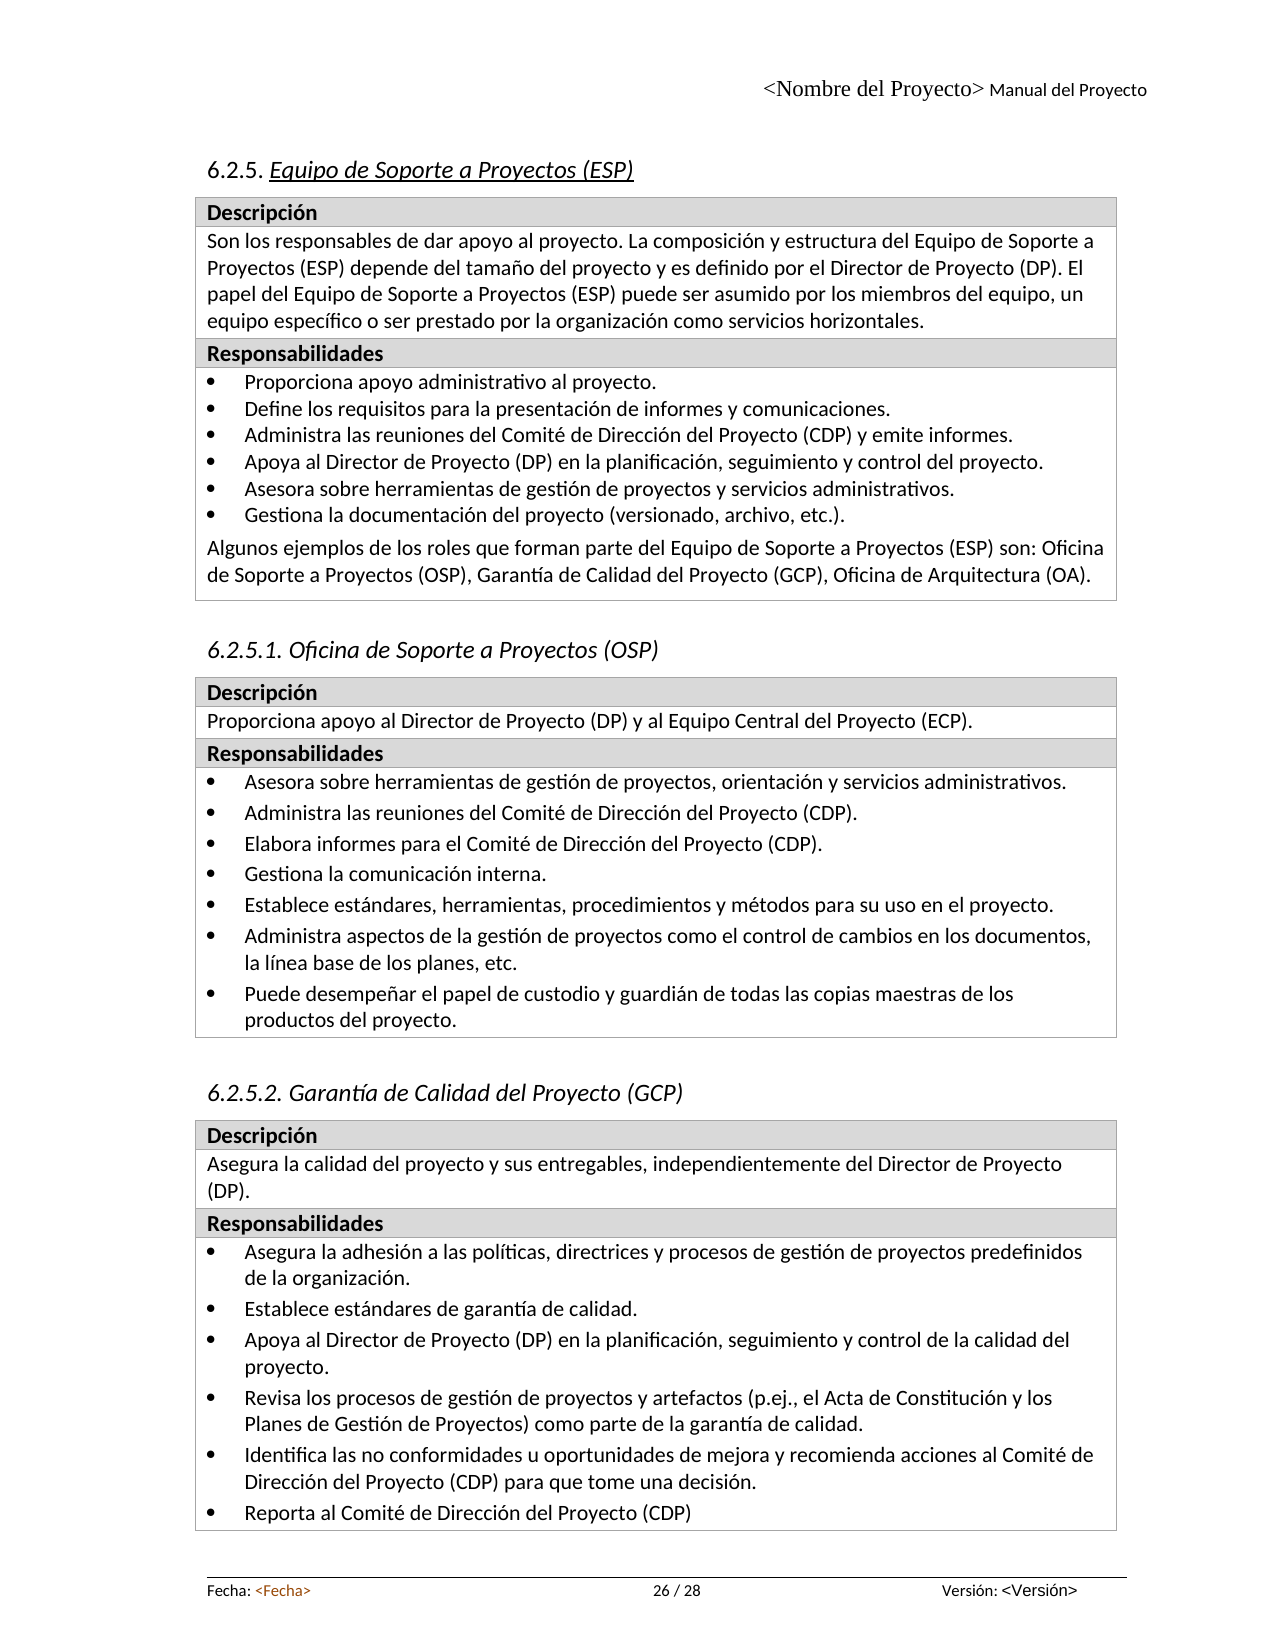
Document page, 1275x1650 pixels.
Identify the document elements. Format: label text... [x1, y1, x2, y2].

table_header Descripción [196, 678, 1116, 706]
table_cell Asegura la adhesión a las políticas, directrices y procesos de gestión de proyectos predefinidos de la organización. Establece estándares de garantía de calidad. Apoya al Director de Proyecto (DP) en la planificación, seguimiento y control de la calidad del proyecto. Revisa los procesos de gestión de proyectos y artefactos (p.ej., el Acta de Constitución y los Planes de Gestión de Proyectos) como parte de la garantía de calidad. Identifica las no conformidades u oportunidades de mejora y recomienda acciones al Comité de Dirección del Proyecto (CDP) para que tome una decisión. Reporta al Comité de Dirección del Proyecto (CDP) [196, 1238, 1116, 1529]
table_cell Asegura la calidad del proyecto y sus entregables, independientemente del Director de Proyecto (DP). [196, 1150, 1116, 1208]
subtitle Equipo de Soporte a Proyectos (ESP) [207, 154, 1127, 184]
table_header Descripción [196, 198, 1116, 226]
table_cell Responsabilidades [196, 1209, 1116, 1237]
table_cell Responsabilidades [196, 339, 1116, 367]
subtitle Oficina de Soporte a Proyectos (OSP) [207, 634, 1127, 664]
table_cell Proporciona apoyo al Director de Proyecto (DP) y al Equipo Central del Proyecto (ECP). [196, 707, 1116, 738]
table_cell Proporciona apoyo administrativo al proyecto. Define los requisitos para la presentación de informes y comunicaciones. Administra las reuniones del Comité de Dirección del Proyecto (CDP) y emite informes. Apoya al Director de Proyecto (DP) en la planificación, seguimiento y control del proyecto. Asesora sobre herramientas de gestión de proyectos y servicios administrativos. Gestiona la documentación del proyecto (versionado, archivo, etc.). Algunos ejemplos de los roles que forman parte del Equipo de Soporte a Proyectos (ESP) son: Oficina de Soporte a Proyectos (OSP), Garantía de Calidad del Proyecto (GCP), Oficina de Arquitectura (OA). [196, 368, 1116, 600]
subtitle Garantía de Calidad del Proyecto (GCP) [207, 1077, 1127, 1108]
table_cell Asesora sobre herramientas de gestión de proyectos, orientación y servicios administrativos. Administra las reuniones del Comité de Dirección del Proyecto (CDP). Elabora informes para el Comité de Dirección del Proyecto (CDP). Gestiona la comunicación interna. Establece estándares, herramientas, procedimientos y métodos para su uso en el proyecto. Administra aspectos de la gestión de proyectos como el control de cambios en los documentos, la línea base de los planes, etc. Puede desempeñar el papel de custodio y guardián de todas las copias maestras de los productos del proyecto. [196, 768, 1116, 1037]
table_header Descripción [196, 1121, 1116, 1149]
table_cell Son los responsables de dar apoyo al proyecto. La composición y estructura del Equipo de Soporte a Proyectos (ESP) depende del tamaño del proyecto y es definido por el Director de Proyecto (DP). El papel del Equipo de Soporte a Proyectos (ESP) puede ser asumido por los miembros del equipo, un equipo específico o ser prestado por la organización como servicios horizontales. [196, 227, 1116, 338]
table_cell Responsabilidades [196, 739, 1116, 767]
